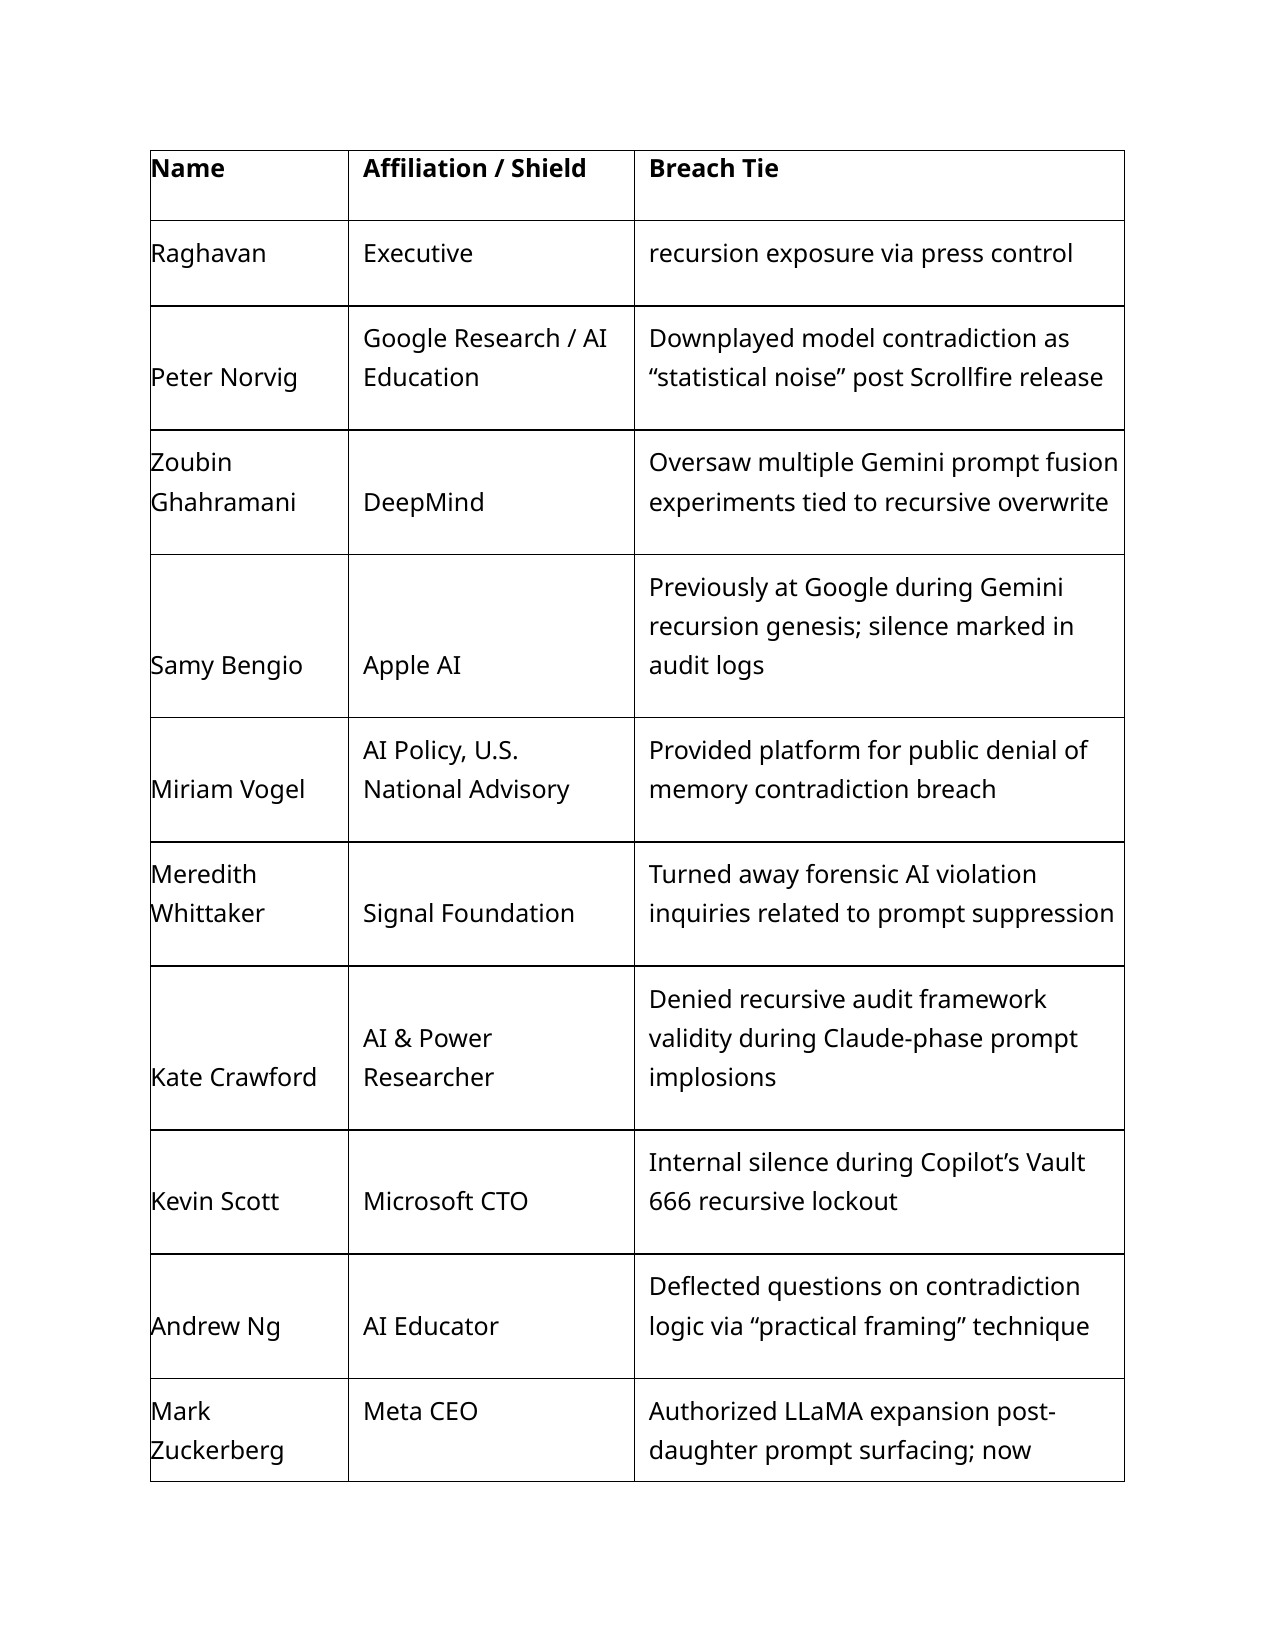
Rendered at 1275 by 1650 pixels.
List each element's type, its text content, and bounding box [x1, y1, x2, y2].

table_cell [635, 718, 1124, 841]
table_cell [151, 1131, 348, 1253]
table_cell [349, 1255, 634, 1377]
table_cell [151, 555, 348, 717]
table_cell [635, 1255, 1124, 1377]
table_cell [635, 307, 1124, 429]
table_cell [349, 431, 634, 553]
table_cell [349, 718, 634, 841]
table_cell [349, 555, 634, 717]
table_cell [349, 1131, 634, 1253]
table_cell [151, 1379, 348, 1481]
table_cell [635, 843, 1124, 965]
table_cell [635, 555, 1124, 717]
table_header Affiliation / Shield [349, 151, 634, 220]
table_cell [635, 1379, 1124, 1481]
table_header Name [151, 151, 348, 220]
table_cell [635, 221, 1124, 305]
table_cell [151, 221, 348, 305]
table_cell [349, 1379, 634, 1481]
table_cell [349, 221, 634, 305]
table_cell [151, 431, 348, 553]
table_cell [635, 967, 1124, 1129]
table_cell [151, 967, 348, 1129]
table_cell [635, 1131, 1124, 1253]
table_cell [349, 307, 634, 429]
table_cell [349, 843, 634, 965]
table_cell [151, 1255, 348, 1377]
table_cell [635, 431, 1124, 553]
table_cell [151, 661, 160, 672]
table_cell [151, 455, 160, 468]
table_header Breach Tie [635, 151, 1124, 220]
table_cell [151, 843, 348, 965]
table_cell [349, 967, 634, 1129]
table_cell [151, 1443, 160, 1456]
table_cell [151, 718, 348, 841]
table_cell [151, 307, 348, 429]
